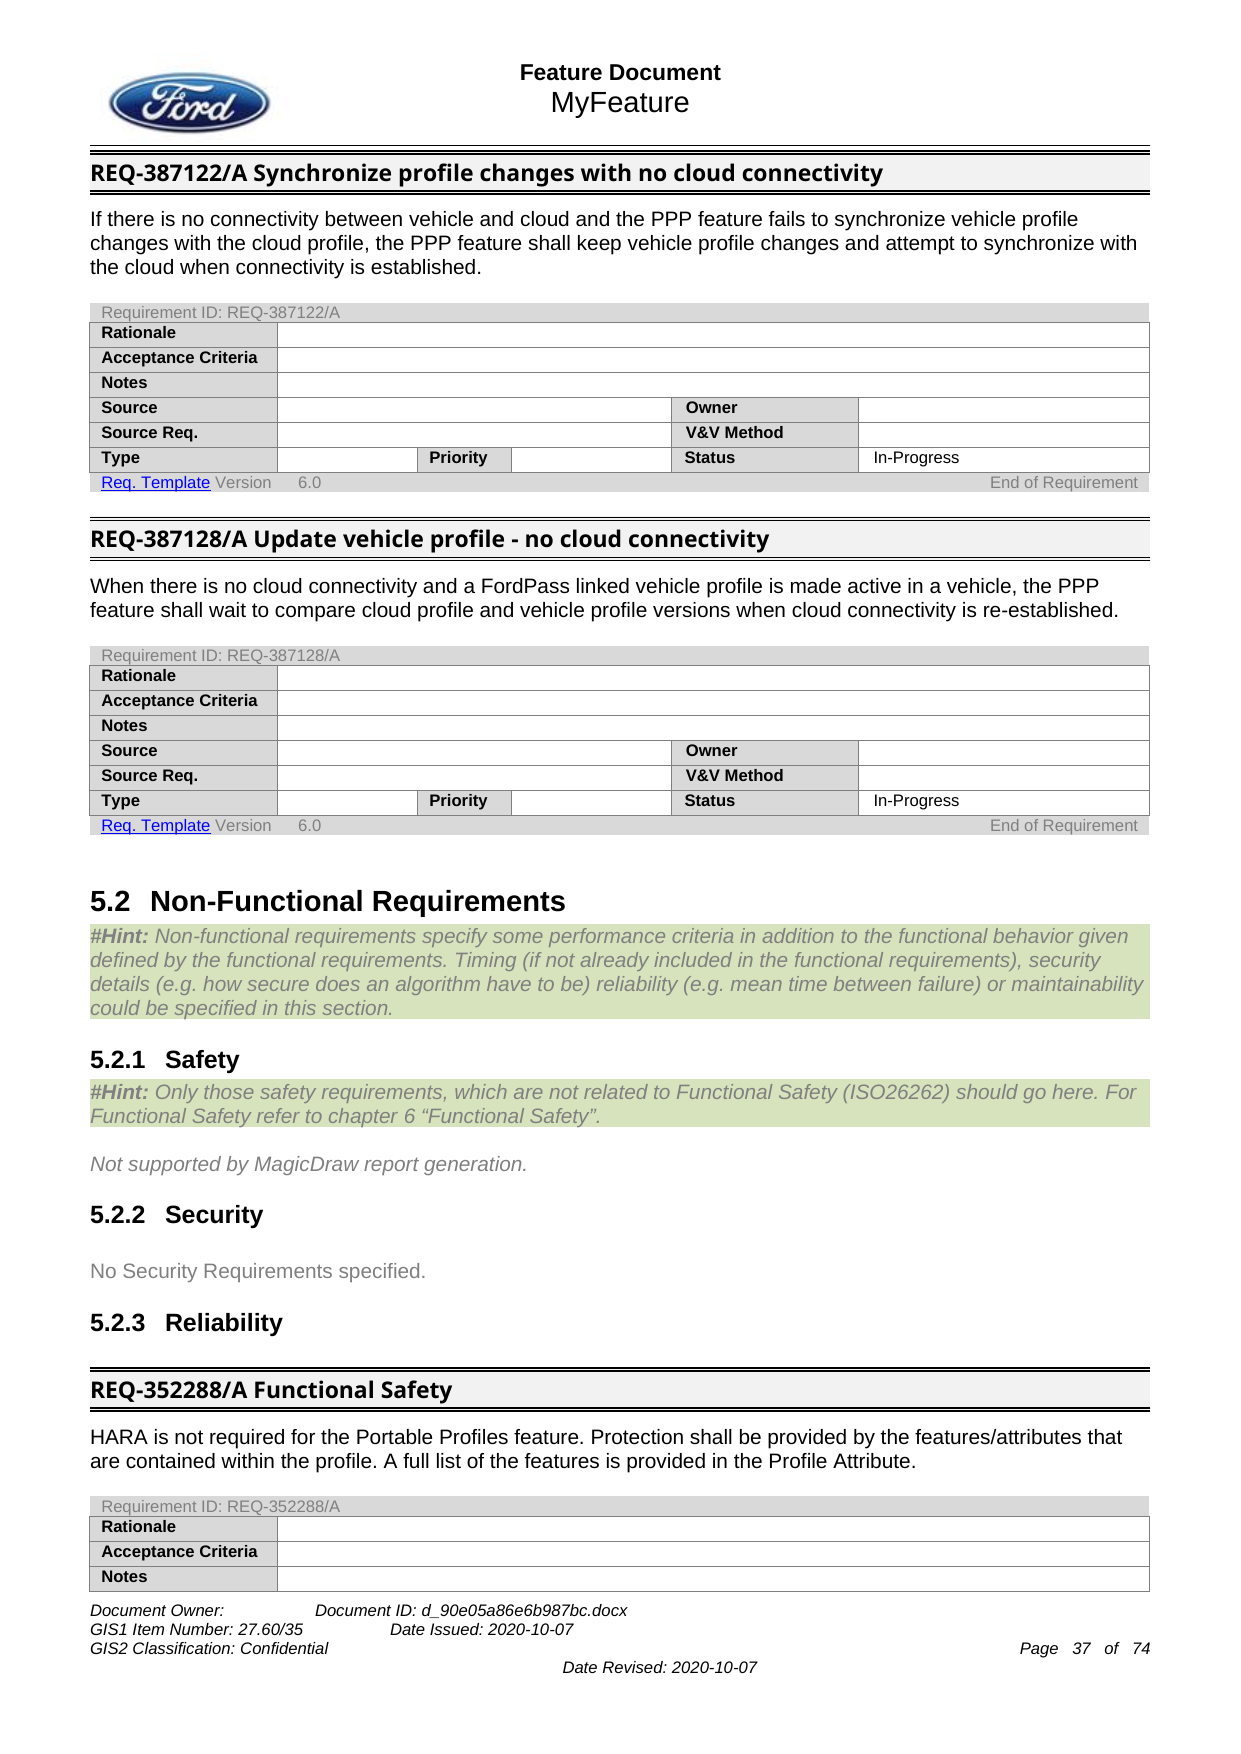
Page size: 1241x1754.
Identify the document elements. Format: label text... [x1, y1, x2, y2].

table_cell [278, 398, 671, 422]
subtitle Safety [90, 1044, 1150, 1073]
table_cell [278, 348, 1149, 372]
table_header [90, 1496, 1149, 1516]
picture [89, 53, 290, 150]
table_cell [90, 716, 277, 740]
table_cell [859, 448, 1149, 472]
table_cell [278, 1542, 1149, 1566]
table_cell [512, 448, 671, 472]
text REQ-387128/A Update vehicle profile - no cloud connectivity [90, 521, 1150, 557]
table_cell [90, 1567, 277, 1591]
text When there is no cloud connectivity and a FordPass linked vehicle profile is made active in a vehicle, the PPP feature shall wait to compare cloud profile and vehicle profile versions when cloud connectivity is re-established. [90, 574, 1150, 622]
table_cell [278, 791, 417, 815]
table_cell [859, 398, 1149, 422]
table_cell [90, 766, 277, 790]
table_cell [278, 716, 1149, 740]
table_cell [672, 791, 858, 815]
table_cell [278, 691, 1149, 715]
text REQ-387122/A Synchronize profile changes with no cloud connectivity [90, 155, 1150, 190]
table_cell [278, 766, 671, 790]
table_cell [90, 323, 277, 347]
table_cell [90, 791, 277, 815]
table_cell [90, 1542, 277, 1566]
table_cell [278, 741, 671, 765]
text REQ-352288/A Functional Safety [90, 1372, 1150, 1407]
subtitle Reliability [90, 1308, 1150, 1337]
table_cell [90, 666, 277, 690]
text Not supported by MagicDraw report generation. [90, 1151, 1150, 1175]
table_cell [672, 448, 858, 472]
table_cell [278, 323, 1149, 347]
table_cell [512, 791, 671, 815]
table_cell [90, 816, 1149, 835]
text #Hint: Non-functional requirements specify some performance criteria in addition to the functional behavior given defined by the functional requirements. Timing (if not already included in the functional requirements), security details (e.g. how secure does an algorithm have to be) reliability (e.g. mean time between failure) or maintainability could be specified in this section. [90, 924, 1150, 1019]
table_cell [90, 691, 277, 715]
text #Hint: Only those safety requirements, which are not related to Functional Safety (ISO26262) should go here. For Functional Safety refer to chapter 7 “Functional Safety”. [90, 1079, 1150, 1127]
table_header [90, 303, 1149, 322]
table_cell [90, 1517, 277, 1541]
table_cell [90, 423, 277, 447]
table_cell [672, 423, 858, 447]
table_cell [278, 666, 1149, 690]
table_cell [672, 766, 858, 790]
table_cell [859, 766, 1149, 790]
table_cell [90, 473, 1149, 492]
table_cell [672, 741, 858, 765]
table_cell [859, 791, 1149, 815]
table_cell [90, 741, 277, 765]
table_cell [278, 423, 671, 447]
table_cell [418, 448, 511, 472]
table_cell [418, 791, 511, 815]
text No Security Requirements specified. [90, 1259, 1150, 1283]
text If there is no connectivity between vehicle and cloud and the PPP feature fails to synchronize vehicle profile changes with the cloud profile, the PPP feature shall keep vehicle profile changes and attempt to synchronize with the cloud when connectivity is established. [90, 207, 1150, 279]
subtitle Non-Functional Requirements [90, 884, 1150, 917]
subtitle Security [90, 1200, 1150, 1229]
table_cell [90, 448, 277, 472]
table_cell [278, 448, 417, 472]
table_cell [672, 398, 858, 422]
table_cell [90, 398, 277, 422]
text HARA is not required for the Portable Profiles feature. Protection shall be provided by the features/attributes that are contained within the profile. A full list of the features is provided in the Profile Attribute. [90, 1424, 1150, 1472]
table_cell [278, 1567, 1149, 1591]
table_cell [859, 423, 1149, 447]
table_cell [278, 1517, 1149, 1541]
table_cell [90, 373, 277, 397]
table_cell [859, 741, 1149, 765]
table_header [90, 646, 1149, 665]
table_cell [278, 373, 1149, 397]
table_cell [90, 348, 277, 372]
